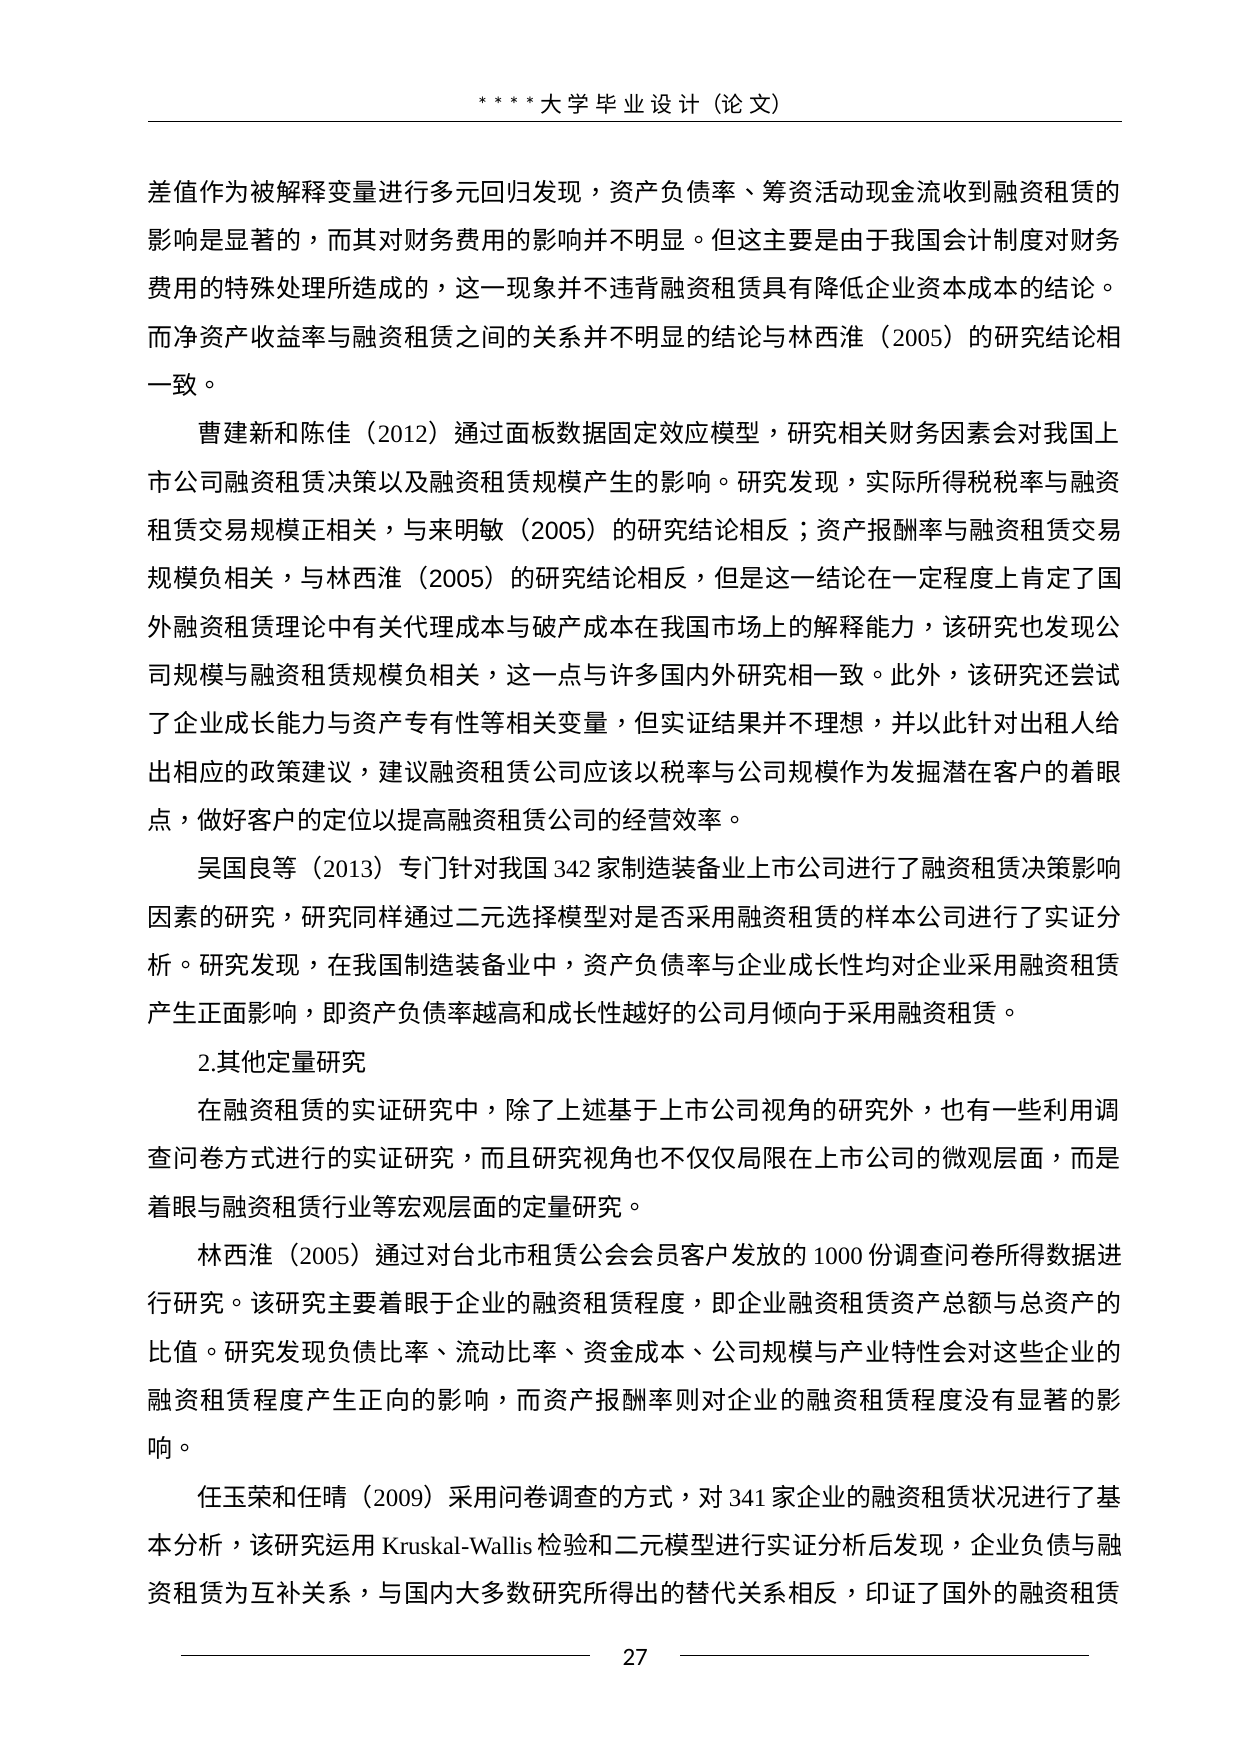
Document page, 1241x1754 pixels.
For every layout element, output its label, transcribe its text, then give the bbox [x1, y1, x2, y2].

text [148, 1464, 1122, 1609]
text 在融资租赁的实证研究中，除了上述基于上市公司视角的研究外，也有一些利用调查问卷方式进行的实证研究，而且研究视角也不仅仅局限在上市公司的微观层面，而是着眼与融资租赁行业等宏观层面的定量研究。 [148, 1077, 1122, 1222]
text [148, 159, 1122, 401]
text 林西淮（2005）通过对台北市租赁公会会员客户发放的1000份调查问卷所得数据进行研究。该研究主要着眼于企业的融资租赁程度，即企业融资租赁资产总额与总资产的比值。研究发现负债比率、流动比率、资金成本、公司规模与产业特性会对这些企业的融资租赁程度产生正向的影响，而资产报酬率则对企业的融资租赁程度没有显著的影响。 [148, 1222, 1122, 1464]
text 2.其他定量研究 [148, 1029, 1122, 1077]
text 曹建新和陈佳（2012）通过面板数据固定效应模型，研究相关财务因素会对我国上市公司融资租赁决策以及融资租赁规模产生的影响。研究发现，实际所得税税率与融资租赁交易规模正相关，与来明敏（2005）的研究结论相反；资产报酬率与融资租赁交易规模负相关，与林西淮（2005）的研究结论相反，但是这一结论在一定程度上肯定了国外融资租赁理论中有关代理成本与破产成本在我国市场上的解释能力，该研究也发现公司规模与融资租赁规模负相关，这一点与许多国内外研究相一致。此外，该研究还尝试了企业成长能力与资产专有性等相关变量，但实证结果并不理想，并以此针对出租人给出相应的政策建议，建议融资租赁公司应该以税率与公司规模作为发掘潜在客户的着眼点，做好客户的定位以提高融资租赁公司的经营效率。 [148, 401, 1122, 836]
text 吴国良等（2013）专门针对我国342家制造装备业上市公司进行了融资租赁决策影响因素的研究，研究同样通过二元选择模型对是否采用融资租赁的样本公司进行了实证分析。研究发现，在我国制造装备业中，资产负债率与企业成长性均对企业采用融资租赁产生正面影响，即资产负债率越高和成长性越好的公司月倾向于采用融资租赁。 [148, 836, 1122, 1029]
